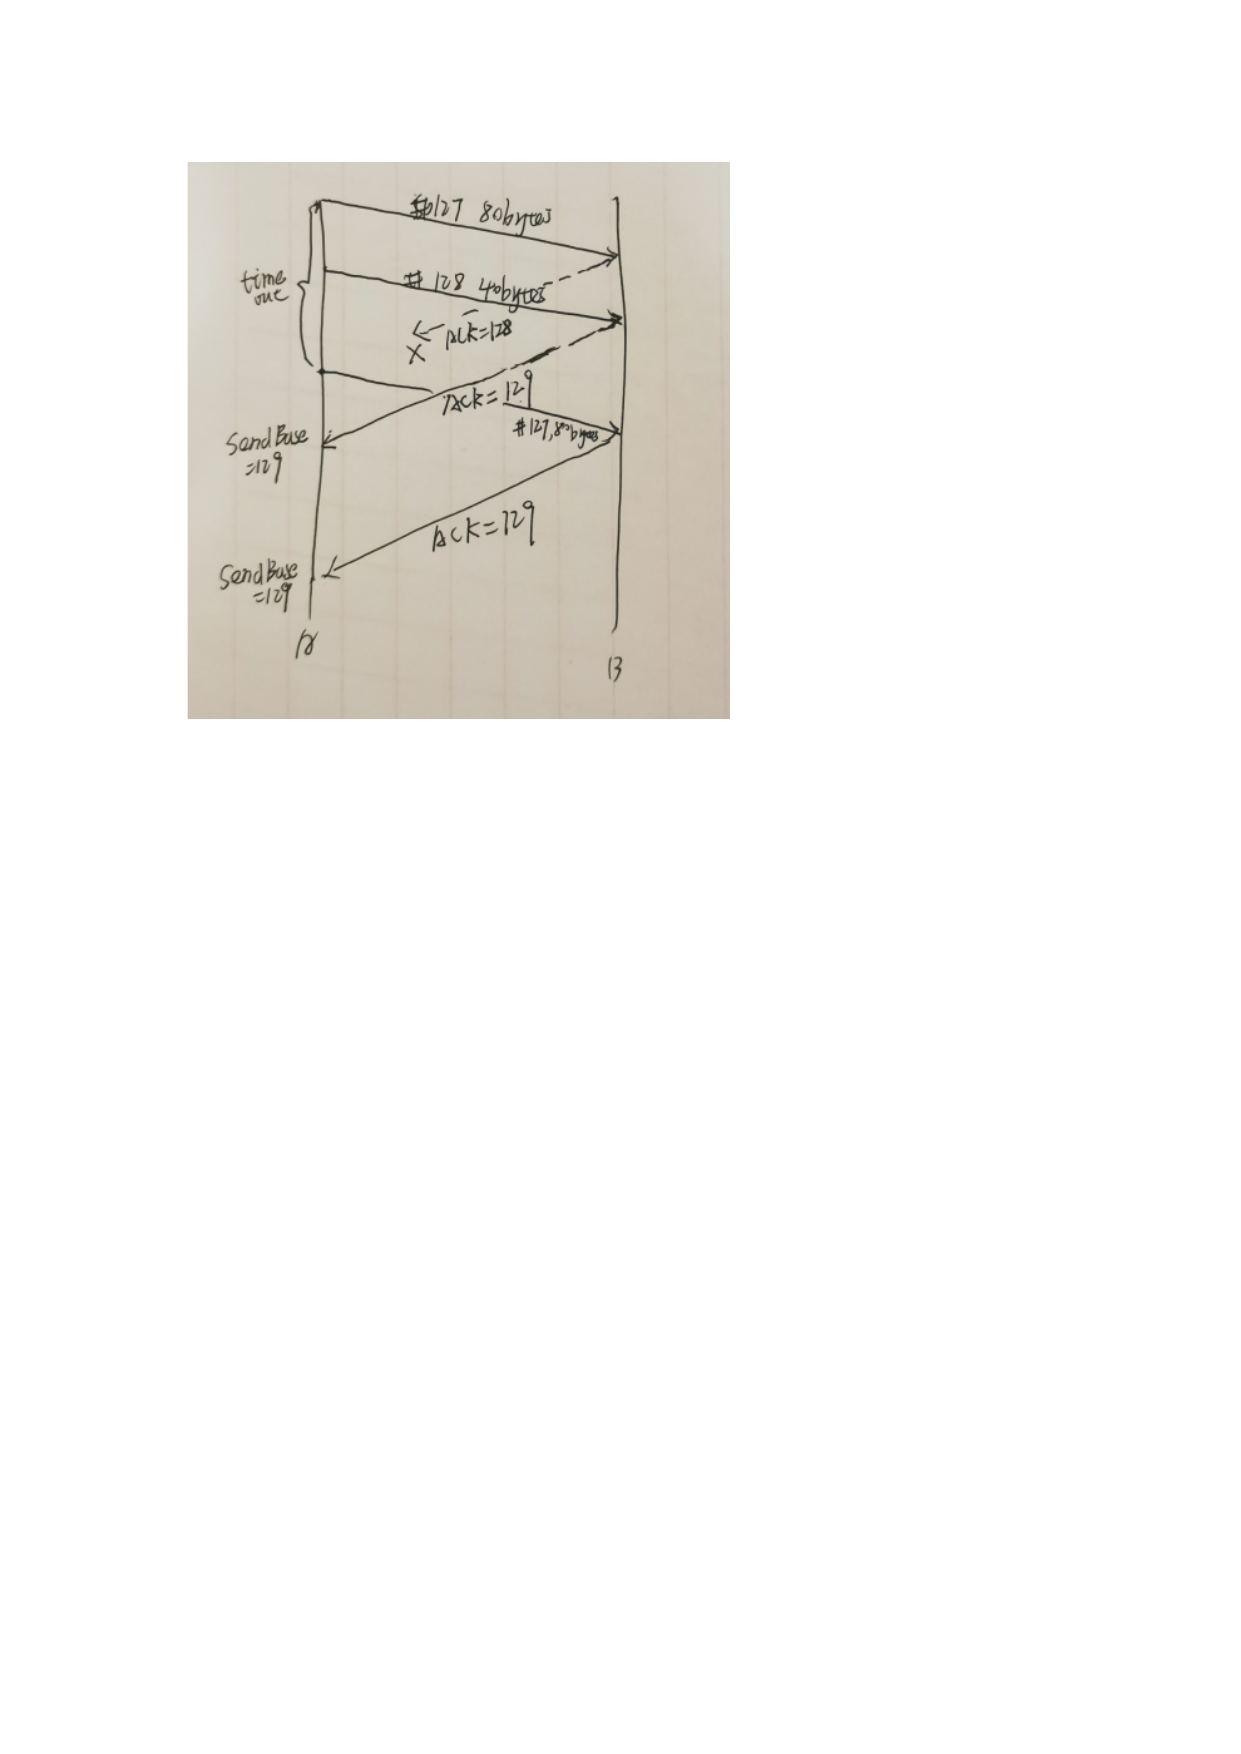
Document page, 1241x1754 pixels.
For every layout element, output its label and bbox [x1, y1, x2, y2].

picture [187, 162, 730, 719]
